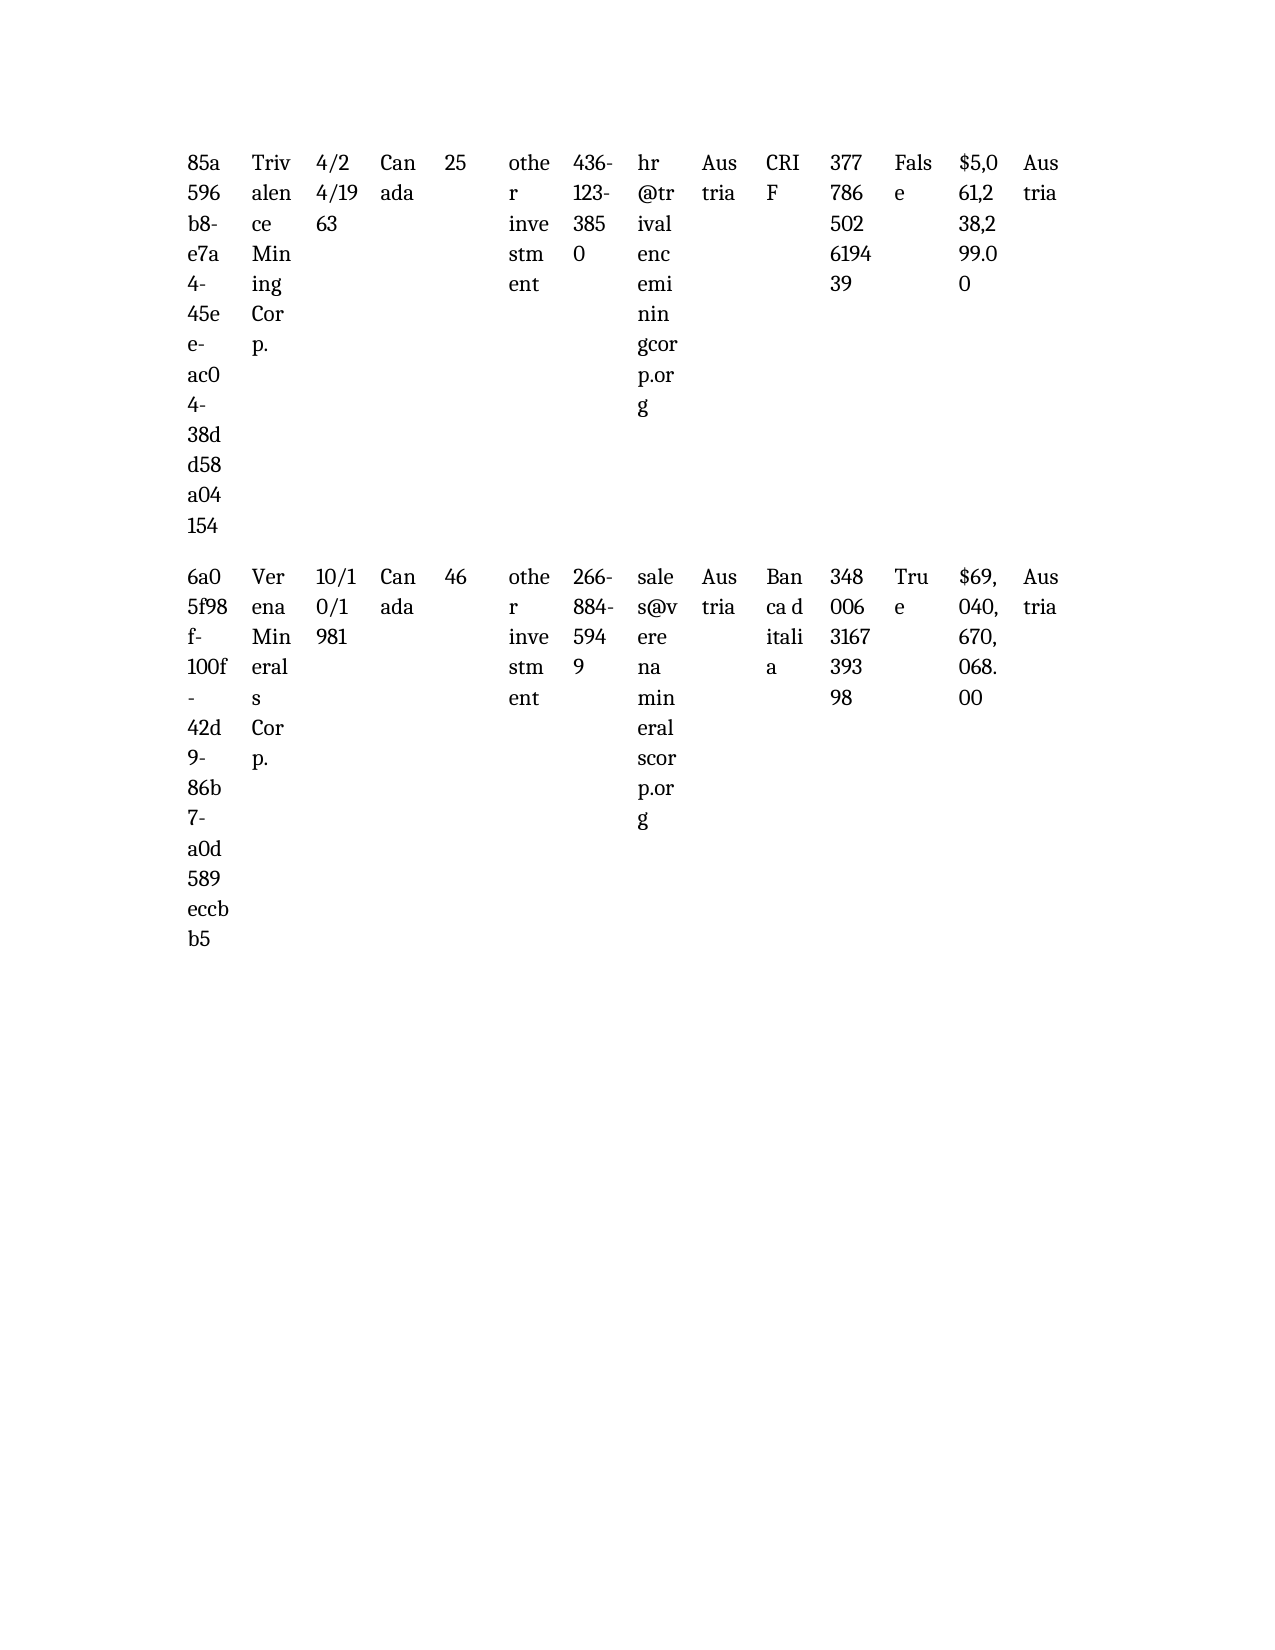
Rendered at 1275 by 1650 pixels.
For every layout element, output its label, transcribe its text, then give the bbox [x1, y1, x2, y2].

table_header Trivalence Mining Corp. [240, 150, 305, 563]
table_cell Austria [690, 564, 755, 977]
table_header hr@trivalenceminingcorp.org [626, 150, 690, 563]
table_cell True [883, 564, 947, 977]
table_cell other investment [498, 564, 562, 977]
table_cell Canada [369, 564, 433, 977]
table_header 436-123-3850 [562, 150, 626, 563]
table_cell 10/10/1981 [305, 564, 369, 977]
table_header Austria [690, 150, 755, 563]
table_header 377786502619439 [819, 150, 883, 563]
table_cell Banca d italia [755, 564, 819, 977]
table_header False [883, 150, 947, 563]
table_header Austria [1012, 150, 1076, 563]
table_header 25 [433, 150, 497, 563]
table_cell 348006316739398 [819, 564, 883, 977]
table_header Canada [369, 150, 433, 563]
table_cell Austria [1012, 564, 1076, 977]
table_header other investment [498, 150, 562, 563]
table_cell sales@verenamineralscorp.org [626, 564, 690, 977]
table_header 4/24/1963 [305, 150, 369, 563]
table_cell Verena Minerals Corp. [240, 564, 305, 977]
table_cell 6a05f98f-100f-42d9-86b7-a0d589eccbb5 [176, 564, 240, 977]
table_header 85a596b8-e7a4-45ee-ac04-38dd58a04154 [176, 150, 240, 563]
table_cell 46 [433, 564, 497, 977]
table_header $5,061,238,299.00 [948, 150, 1012, 563]
table_cell 266-884-5949 [562, 564, 626, 977]
table_cell $69,040,670,068.00 [948, 564, 1012, 977]
table_header CRIF [755, 150, 819, 563]
